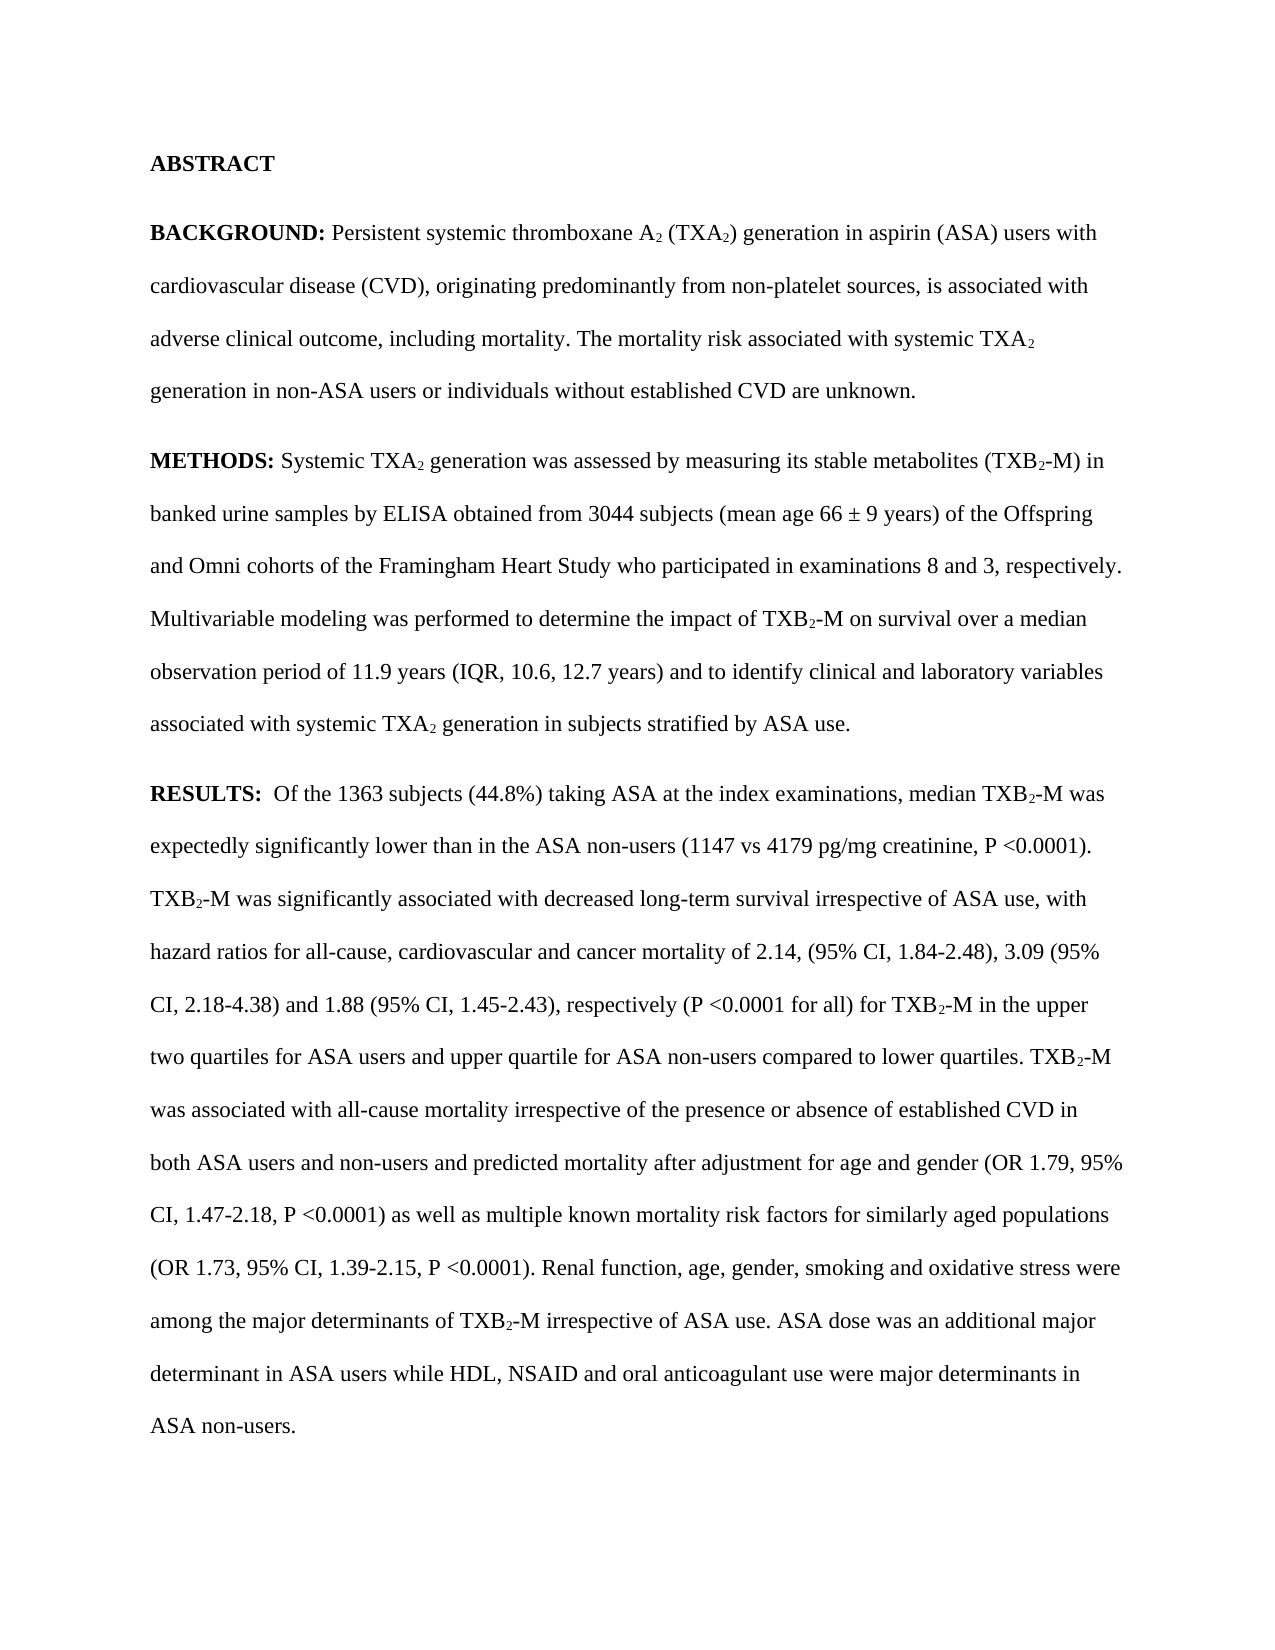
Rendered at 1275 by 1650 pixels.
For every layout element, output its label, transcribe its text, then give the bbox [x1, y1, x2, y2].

text BACKGROUND: Persistent systemic thromboxane A2 (TXA2) generation in aspirin (ASA) users with cardiovascular disease (CVD), originating predominantly from non-platelet sources, is associated with adverse clinical outcome, including mortality. The mortality risk associated with systemic TXA2 generation in non-ASA users or individuals without established CVD are unknown. [150, 219, 1125, 404]
text RESULTS: Of the 1363 subjects (44.8%) taking ASA at the index examinations, median TXB2-M was expectedly significantly lower than in the ASA non-users (1147 vs 4179 pg/mg creatinine, P <0.0001). TXB2-M was significantly associated with decreased long-term survival irrespective of ASA use, with hazard ratios for all-cause, cardiovascular and cancer mortality of 2.14, (95% CI, 1.84-2.48), 3.09 (95% CI, 2.18-4.38) and 1.88 (95% CI, 1.45-2.43), respectively (P <0.0001 for all) for TXB2-M in the upper two quartiles for ASA users and upper quartile for ASA non-users compared to lower quartiles. TXB2-M was associated with all-cause mortality irrespective of the presence or absence of established CVD in both ASA users and non-users and predicted mortality after adjustment for age and gender (OR 1.79, 95% CI, 1.47-2.18, P <0.0001) as well as multiple known mortality risk factors for similarly aged populations (OR 1.73, 95% CI, 1.39-2.15, P <0.0001). Renal function, age, gender, smoking and oxidative stress were among the major determinants of TXB2-M irrespective of ASA use. ASA dose was an additional major determinant in ASA users while HDL, NSAID and oral anticoagulant use were major determinants in ASA non-users. [150, 780, 1125, 1439]
text METHODS: Systemic TXA2 generation was assessed by measuring its stable metabolites (TXB2-M) in banked urine samples by ELISA obtained from 3044 subjects (mean age 66 ± 9 years) of the Offspring and Omni cohorts of the Framingham Heart Study who participated in examinations 8 and 3, respectively. Multivariable modeling was performed to determine the impact of TXB2-M on survival over a median observation period of 11.9 years (IQR, 10.6, 12.7 years) and to identify clinical and laboratory variables associated with systemic TXA2 generation in subjects stratified by ASA use. [150, 447, 1125, 737]
text ABSTRACT [150, 150, 1125, 176]
